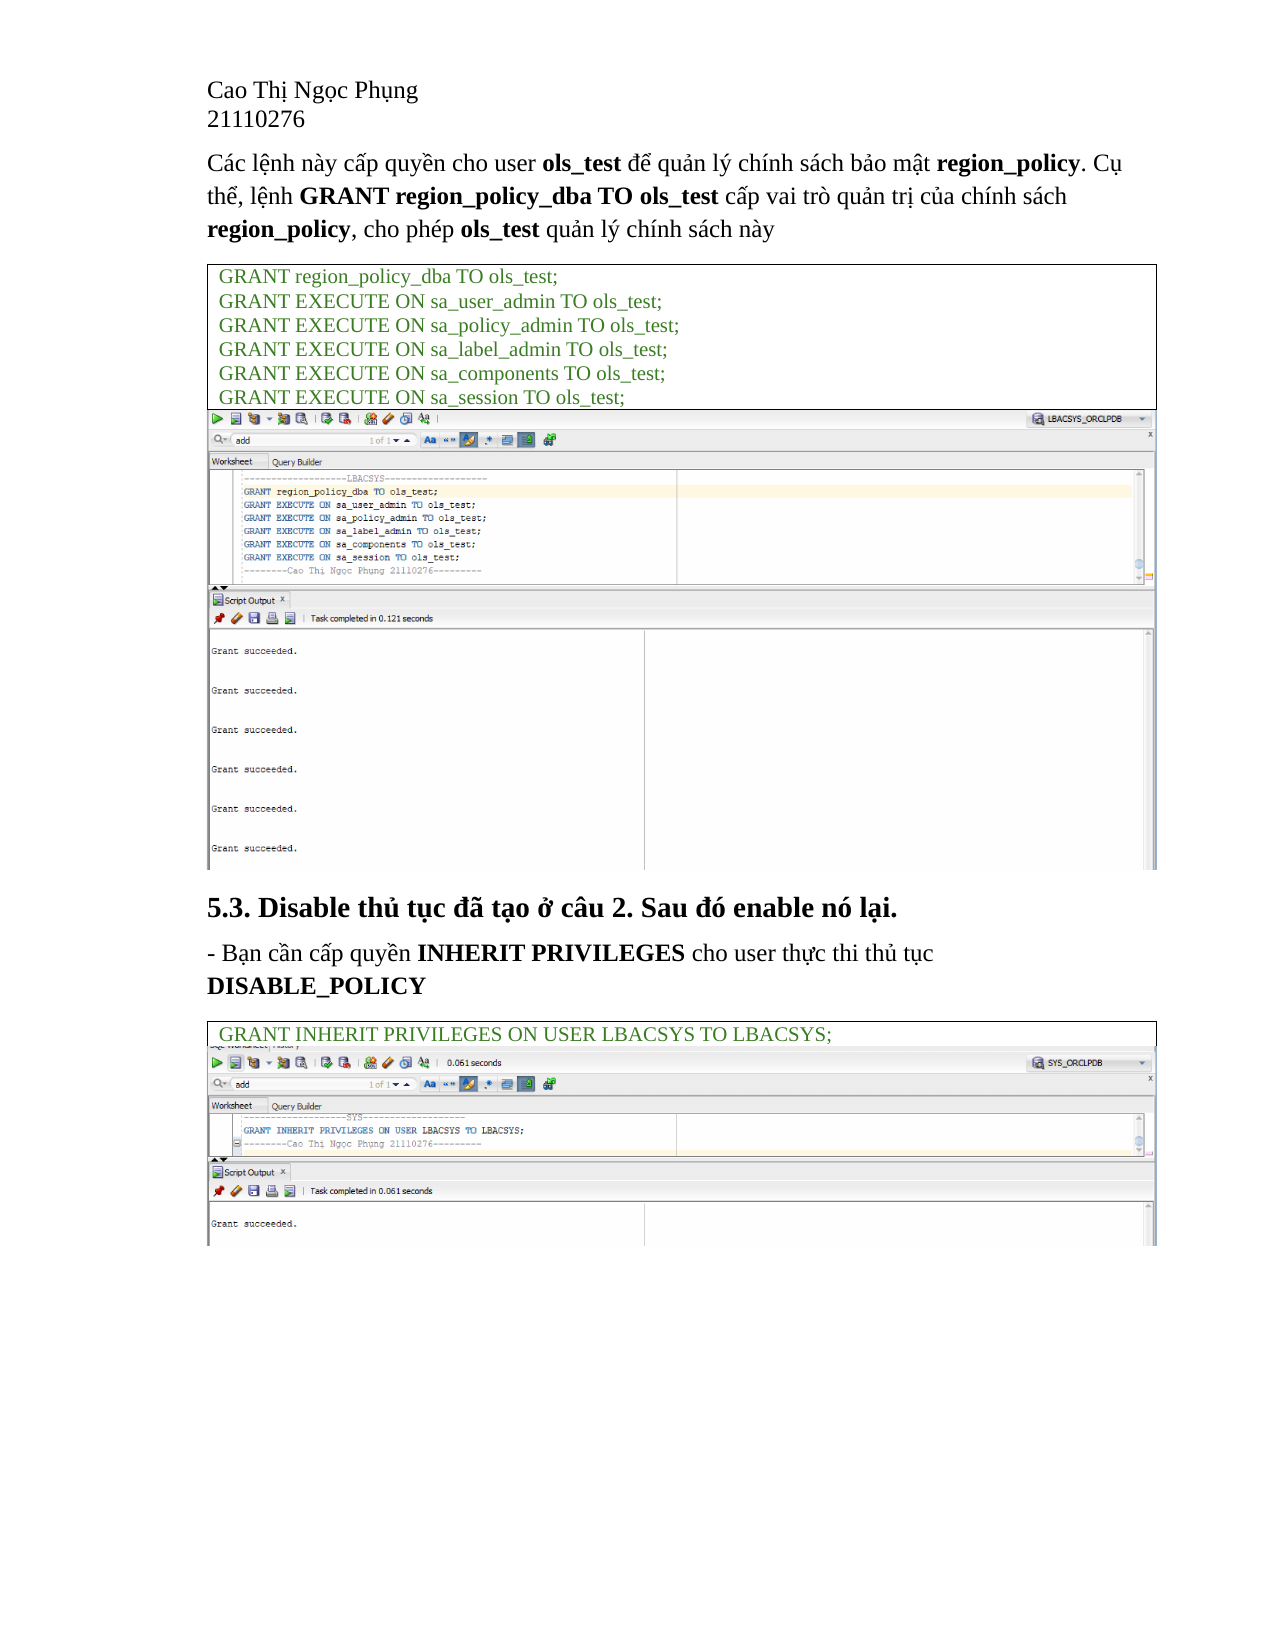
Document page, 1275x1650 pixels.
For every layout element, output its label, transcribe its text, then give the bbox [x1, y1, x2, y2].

table_header GRANT INHERIT PRIVILEGES ON USER LBACSYS TO LBACSYS; [208, 1022, 1156, 1046]
picture [206, 1046, 1157, 1246]
subtitle 5.3. Disable thủ tục đã tạo ở câu 2. Sau đó enable nó lại. [207, 891, 1157, 924]
table_header GRANT region_policy_dba TO ols_test; GRANT EXECUTE ON sa_user_admin TO ols_test; GRANT EXECUTE ON sa_policy_admin TO ols_test; GRANT EXECUTE ON sa_label_admin TO ols_test; GRANT EXECUTE ON sa_components TO ols_test; GRANT EXECUTE ON sa_session TO ols_test; [208, 265, 1156, 409]
text Các lệnh này cấp quyền cho user ols_test để quản lý chính sách bảo mật region_policy. Cụ thể, lệnh GRANT region_policy_dba TO ols_test cấp vai trò quản trị của chính sách region_policy, cho phép ols_test quản lý chính sách này [207, 148, 1157, 242]
text - Bạn cần cấp quyền INHERIT PRIVILEGES cho user thực thi thủ tục DISABLE_POLICY [207, 938, 1157, 999]
picture [206, 410, 1157, 870]
